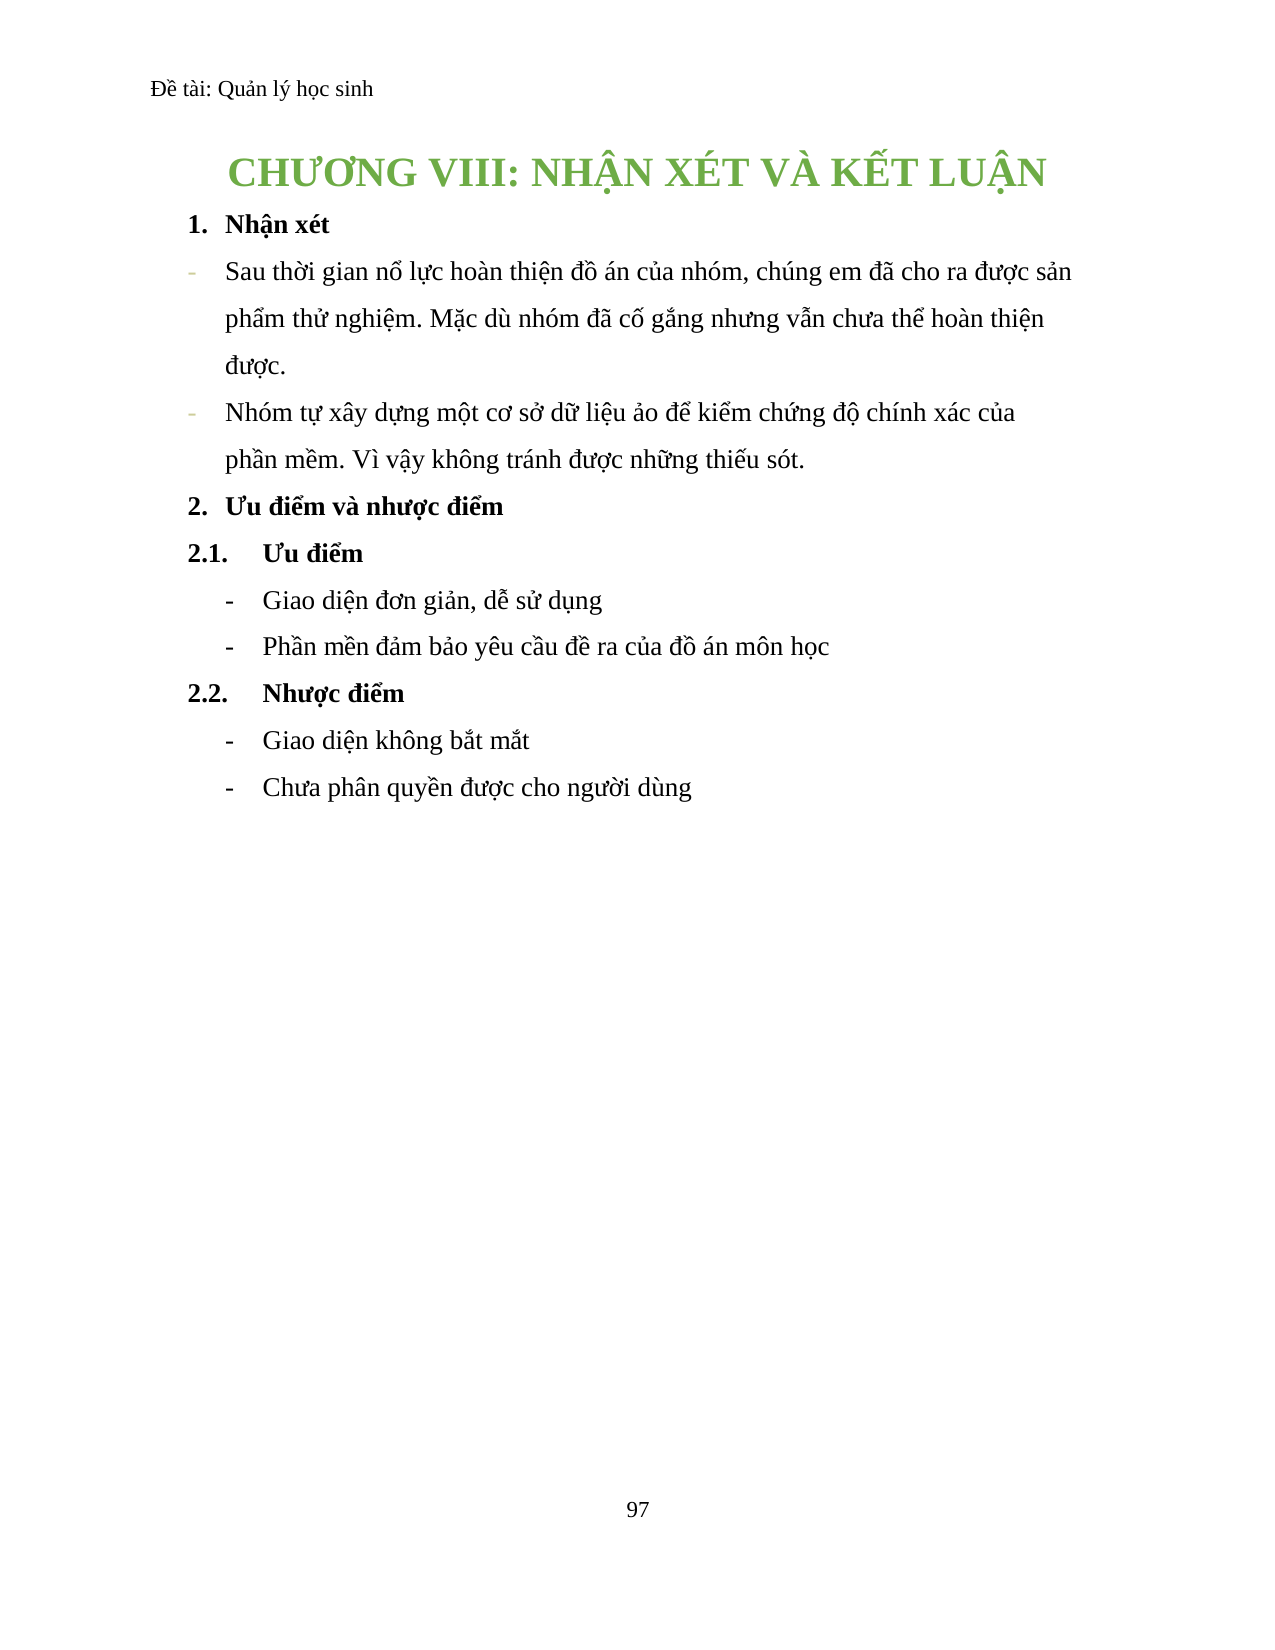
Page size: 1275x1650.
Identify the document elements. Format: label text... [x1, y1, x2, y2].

subtitle Ưu điểm [187, 537, 1225, 568]
list Giao diện không bắt mắt [225, 724, 1225, 755]
subtitle Ưu điểm và nhược điểm [187, 491, 1225, 522]
list Sau thời gian nổ lực hoàn thiện đồ án của nhóm, chúng em đã cho ra được sản phẩm thử nghiệm. Mặc dù nhóm đã cố gắng nhưng vẫn chưa thể hoàn thiện được. [187, 255, 1109, 380]
subtitle Nhận xét [187, 209, 1225, 240]
list Phần mền đảm bảo yêu cầu đề ra của đồ án môn học [225, 631, 1225, 662]
list Chưa phân quyền được cho người dùng [225, 771, 1225, 802]
subtitle Nhược điểm [187, 677, 1225, 708]
list Nhóm tự xây dựng một cơ sở dữ liệu ảo để kiểm chứng độ chính xác của phần mềm. Vì vậy không tránh được những thiếu sót. [187, 396, 1072, 474]
subtitle CHƯƠNG VIII: NHẬN XÉT VÀ KẾT LUẬN [227, 148, 1225, 196]
list Giao diện đơn giản, dễ sử dụng [225, 584, 1225, 615]
